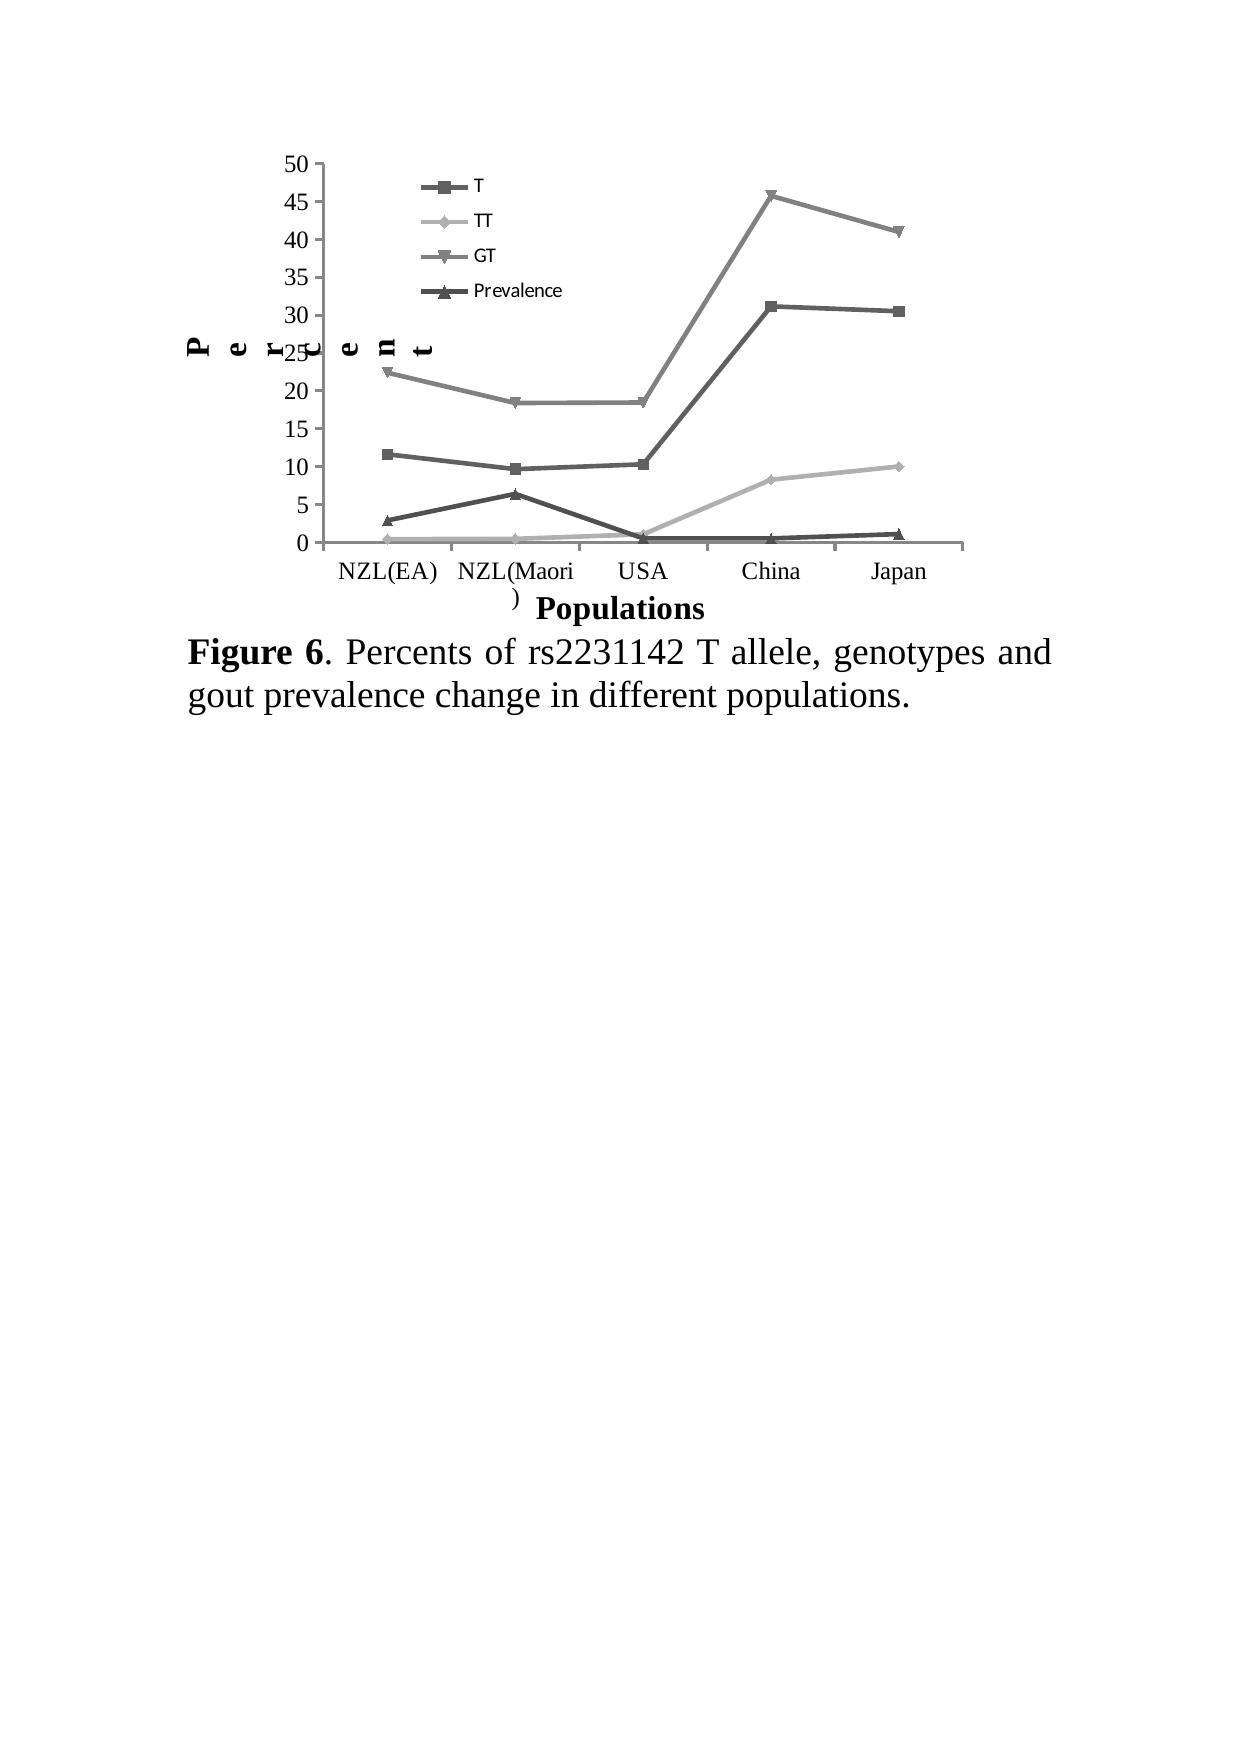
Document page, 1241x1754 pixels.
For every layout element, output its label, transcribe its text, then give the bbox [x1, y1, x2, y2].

text Figure 6. Percents of rs2231142 T allele, genotypes and gout prevalence change in different populations. [187, 629, 1053, 716]
